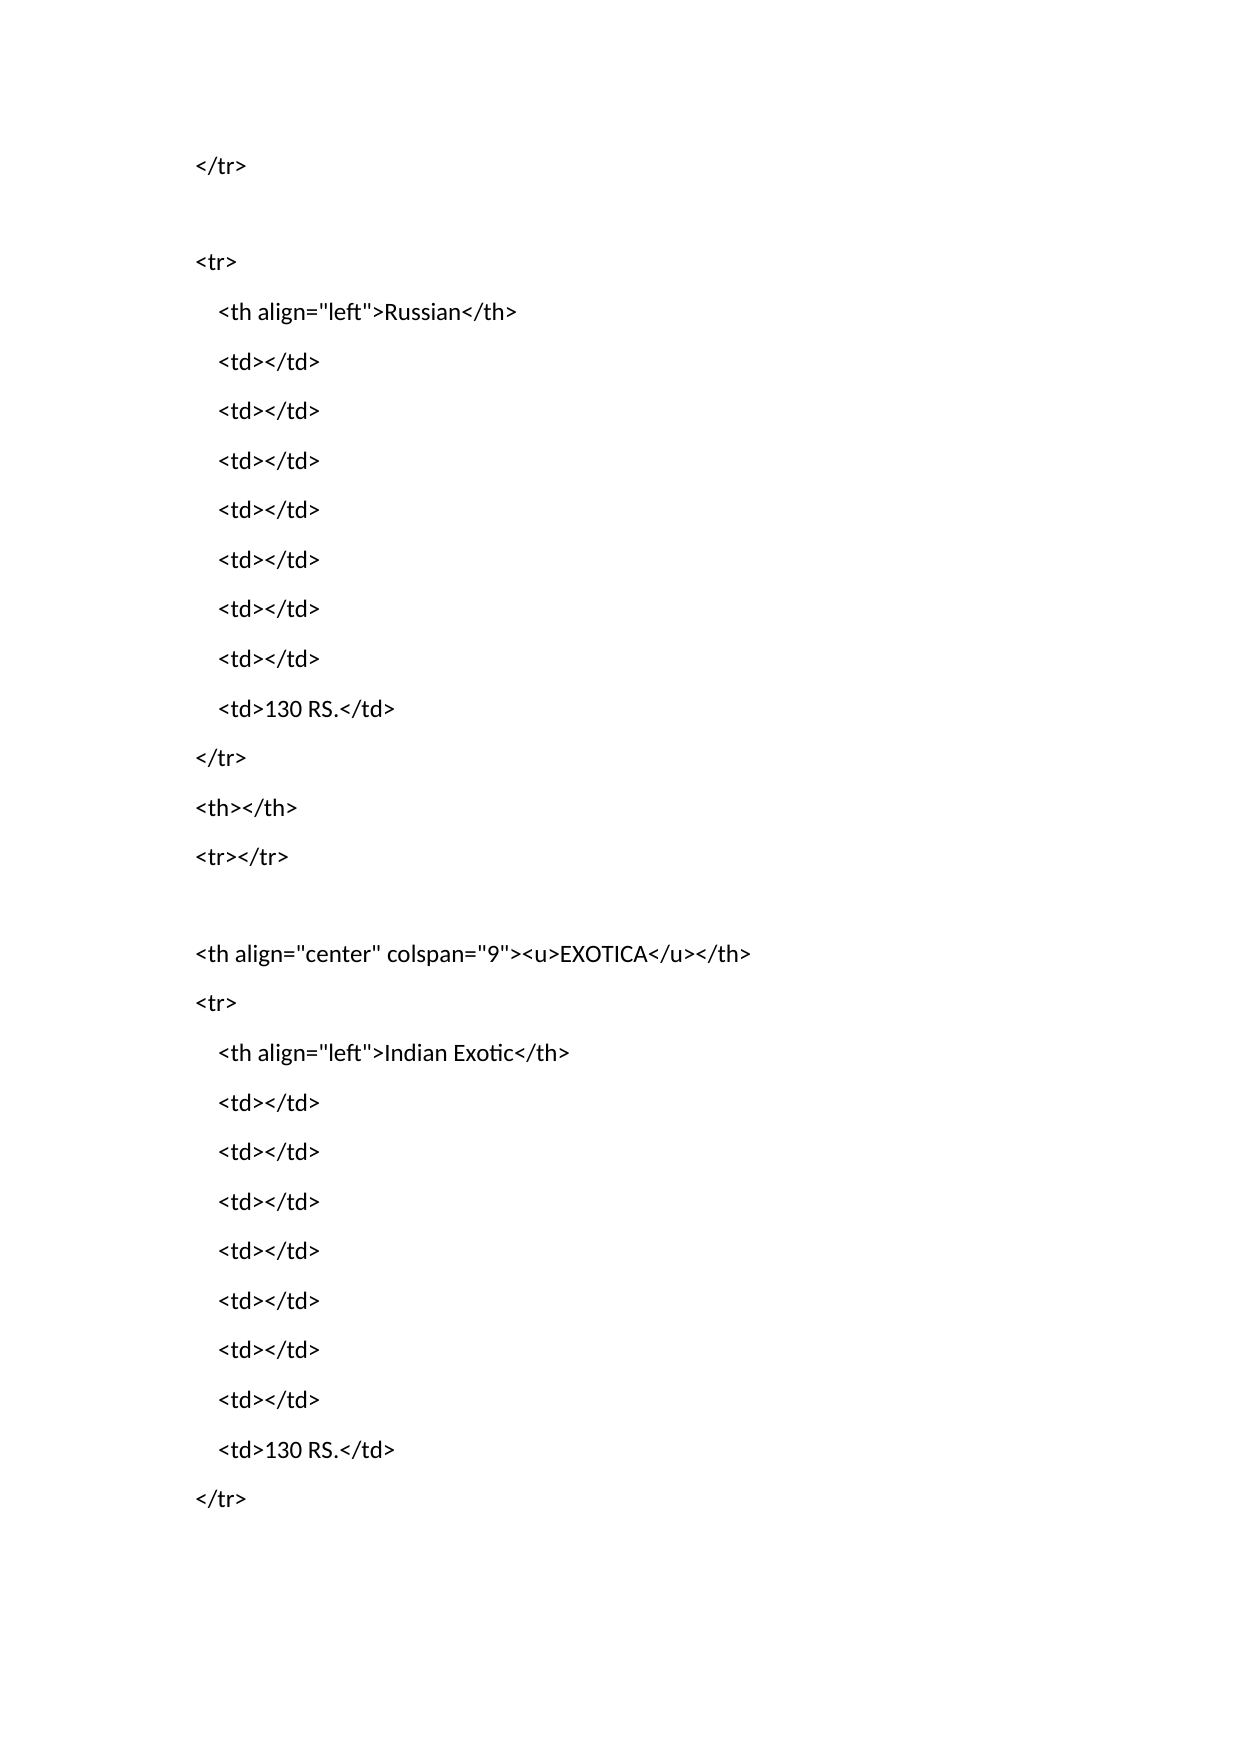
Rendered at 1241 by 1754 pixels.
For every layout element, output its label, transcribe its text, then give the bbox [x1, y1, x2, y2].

text </tr> [150, 1483, 1090, 1514]
text <td></td> [150, 1235, 1090, 1266]
text <tr> [150, 987, 1090, 1018]
text <td></td> [150, 1136, 1090, 1167]
text <td></td> [150, 1384, 1090, 1415]
text <td></td> [150, 1087, 1090, 1117]
text <tr> [150, 246, 1090, 277]
text <td></td> [150, 1186, 1090, 1216]
text <td></td> [150, 395, 1090, 426]
text </tr> [150, 150, 1090, 181]
text </tr> [150, 742, 1090, 773]
text <th align="left">Indian Exotic</th> [150, 1037, 1090, 1068]
text <th align="left">Russian</th> [150, 296, 1090, 327]
text <td></td> [150, 593, 1090, 624]
text <td></td> [150, 346, 1090, 376]
text <th align="center" colspan="9"><u>EXOTICA</u></th> [150, 938, 1090, 968]
text <td></td> [150, 1334, 1090, 1365]
text <td></td> [150, 445, 1090, 475]
text <td>130 RS.</td> [150, 1434, 1090, 1464]
text <td></td> [150, 643, 1090, 674]
text <td>130 RS.</td> [150, 693, 1090, 723]
text <td></td> [150, 1285, 1090, 1316]
text <td></td> [150, 544, 1090, 574]
text <td></td> [150, 494, 1090, 525]
text <tr></tr> [150, 841, 1090, 872]
text <th></th> [150, 792, 1090, 822]
